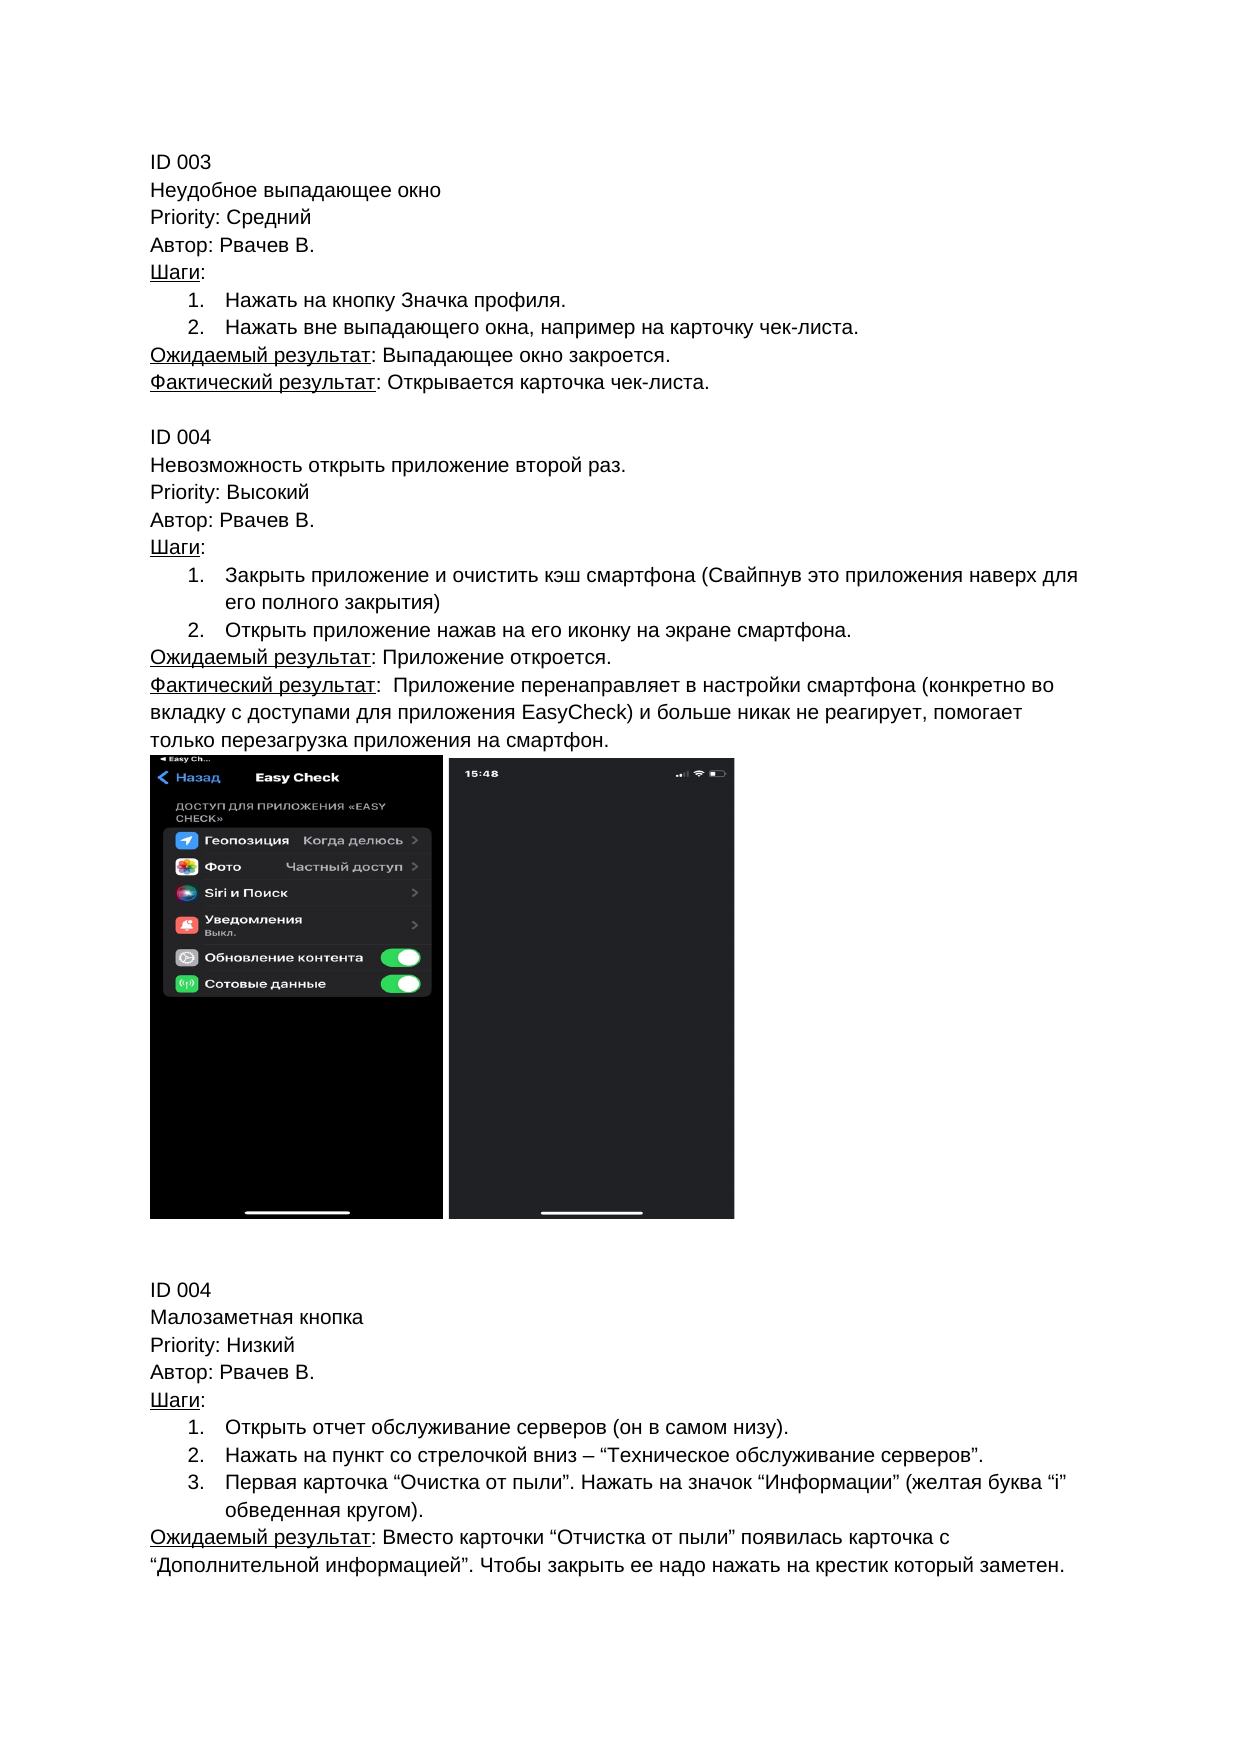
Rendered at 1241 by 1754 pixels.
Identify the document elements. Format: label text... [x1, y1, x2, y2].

text ID 003 [150, 150, 1090, 174]
list Нажать на пункт со стрелочкой вниз – “Техническое обслуживание серверов”. [187, 1443, 1090, 1467]
text Невозможность открыть приложение второй раз. [150, 452, 1090, 476]
list Закрыть приложение и очистить кэш смартфона (Свайпнув это приложения наверх для его полного закрытия) [187, 562, 1090, 614]
text ID 004 [150, 425, 1090, 449]
text Автор: Рвачев В. [150, 507, 1090, 531]
picture [448, 758, 735, 1219]
text Неудобное выпадающее окно [150, 177, 1090, 201]
text Шаги: [150, 260, 1090, 284]
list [187, 315, 1090, 339]
text Малозаметная кнопка [150, 1305, 1090, 1329]
list Первая карточка “Очистка от пыли”. Нажать на значок “Информации” (желтая буква “i” обведенная кругом). [187, 1470, 1090, 1522]
text ID 004 [150, 1278, 1090, 1302]
list Открыть отчет обслуживание серверов (он в самом низу). [187, 1415, 1090, 1439]
text Priority: Высокий [150, 480, 1090, 504]
text Ожидаемый результат: Вместо карточки “Отчистка от пыли” появилась карточка с “Дополнительной информацией”. Чтобы закрыть ее надо нажать на крестик который заметен. [150, 1525, 1090, 1577]
text Priority: Низкий [150, 1333, 1090, 1357]
text Priority: Средний [150, 205, 1090, 229]
list Нажать на кнопку Значка профиля. [187, 287, 1090, 311]
text Автор: Рвачев В. [150, 1360, 1090, 1384]
picture [150, 755, 443, 1219]
text Автор: Рвачев В. [150, 232, 1090, 256]
text Ожидаемый результат: Приложение откроется. [150, 645, 1090, 669]
text Шаги: [150, 1388, 1090, 1412]
list Открыть приложение нажав на его иконку на экране смартфона. [187, 617, 1090, 641]
text Ожидаемый результат: Выпадающее окно закроется. [150, 342, 1090, 366]
text Фактический результат: Открывается карточка чек-листа. [150, 370, 1090, 394]
text Шаги: [150, 535, 1090, 559]
text Фактический результат: Приложение перенаправляет в настройки смартфона (конкретно во вкладку с доступами для приложения EasyCheck) и больше никак не реагирует, помогает только перезагрузка приложения на смартфон. [150, 672, 1090, 751]
